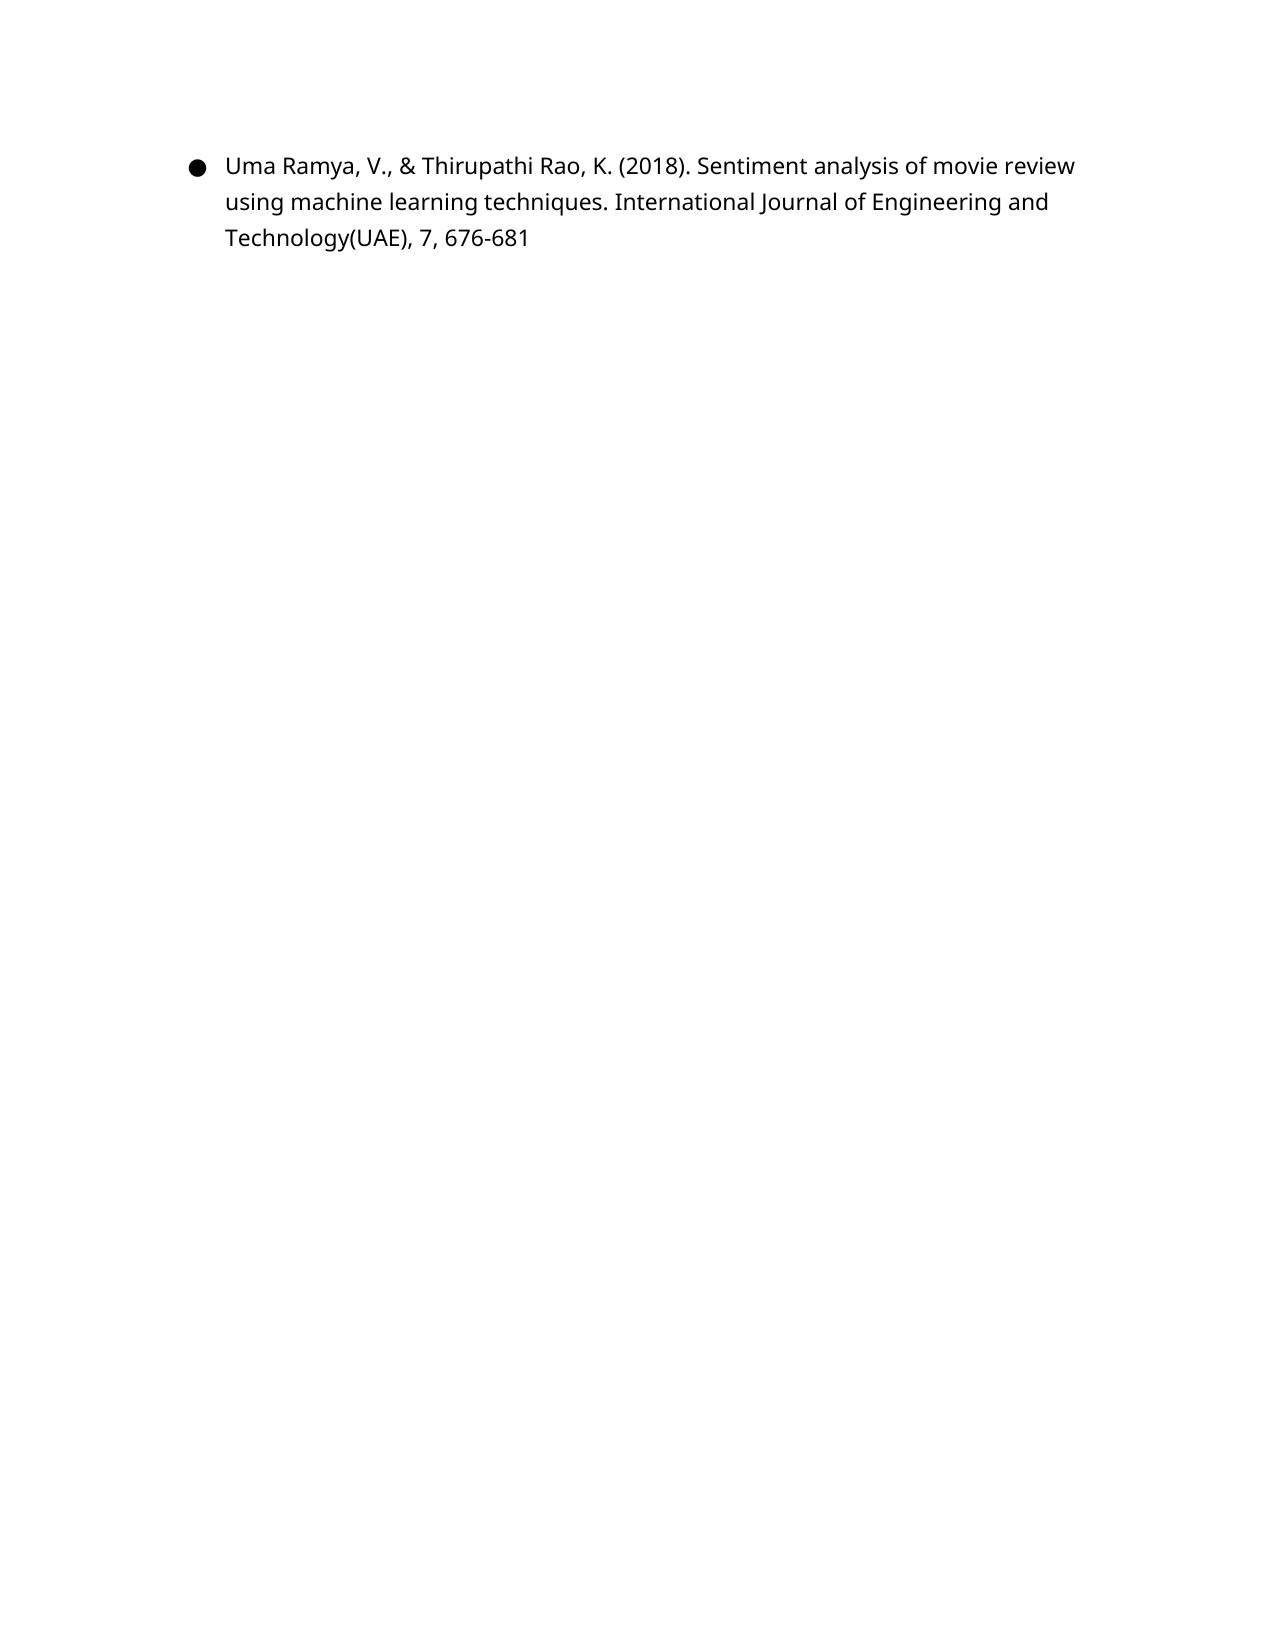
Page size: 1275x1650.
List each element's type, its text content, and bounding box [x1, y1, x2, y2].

list Uma Ramya, V., & Thirupathi Rao, K. (2018). Sentiment analysis of movie review using machine learning techniques. International Journal of Engineering and Technology(UAE), 7, 676-681 [187, 150, 1125, 253]
